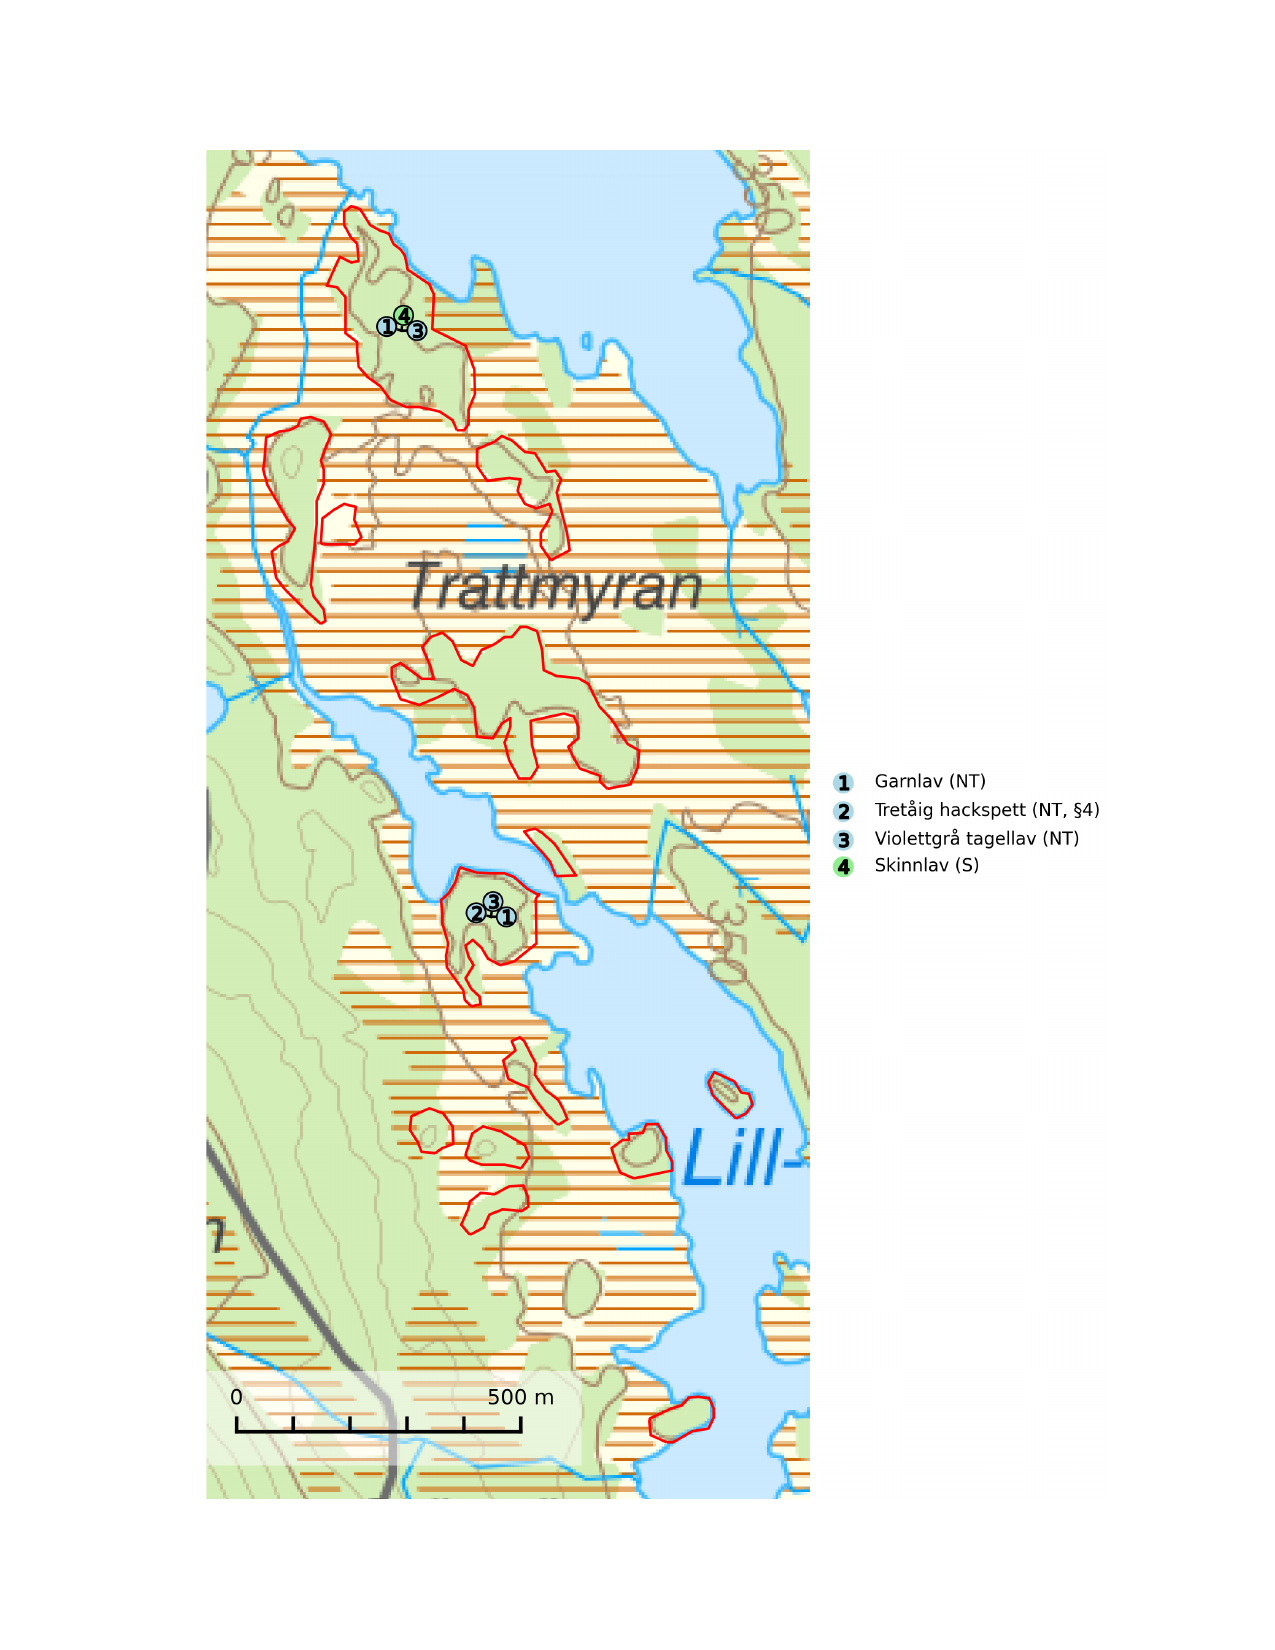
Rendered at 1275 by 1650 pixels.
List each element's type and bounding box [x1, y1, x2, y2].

picture [206, 150, 1107, 1499]
